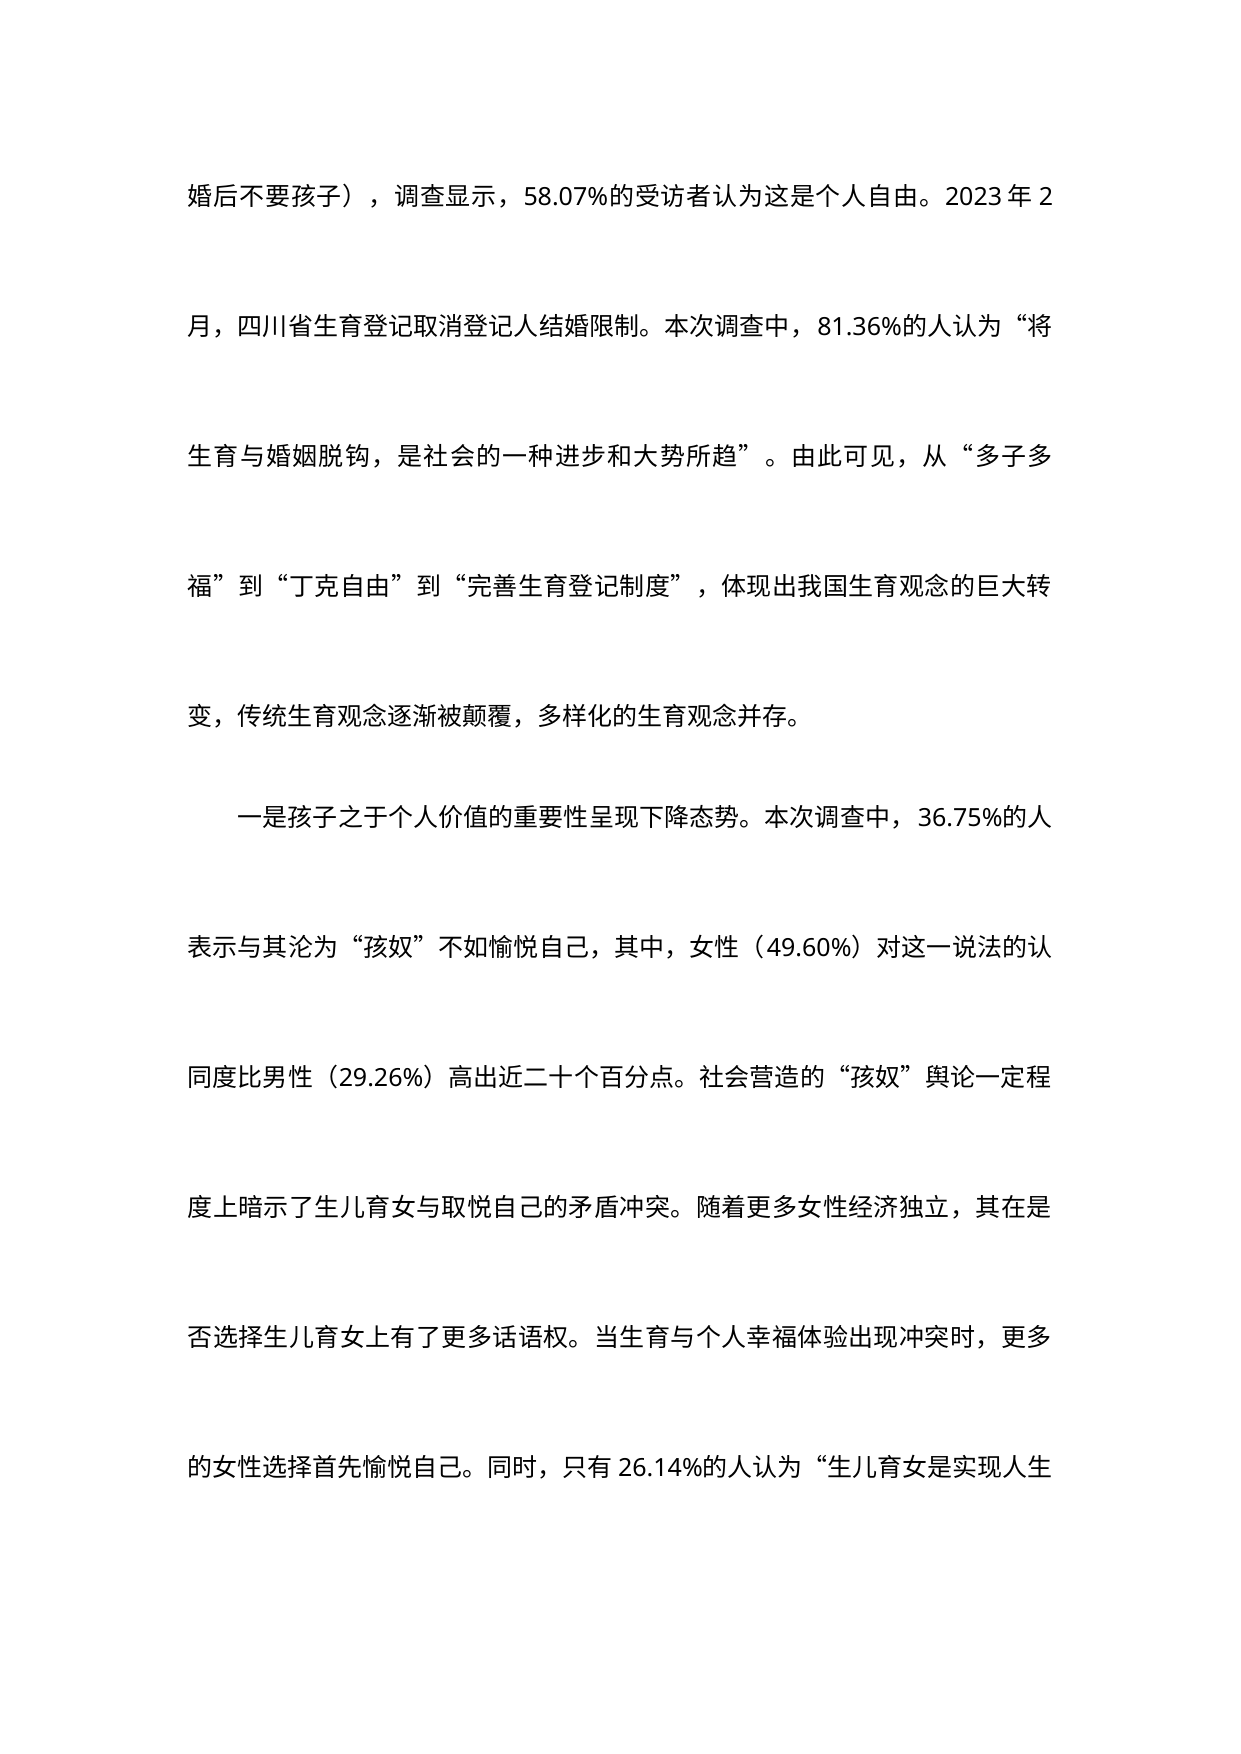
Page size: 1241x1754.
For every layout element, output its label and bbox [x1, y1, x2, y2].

text [187, 783, 1053, 1498]
text [187, 162, 1053, 747]
